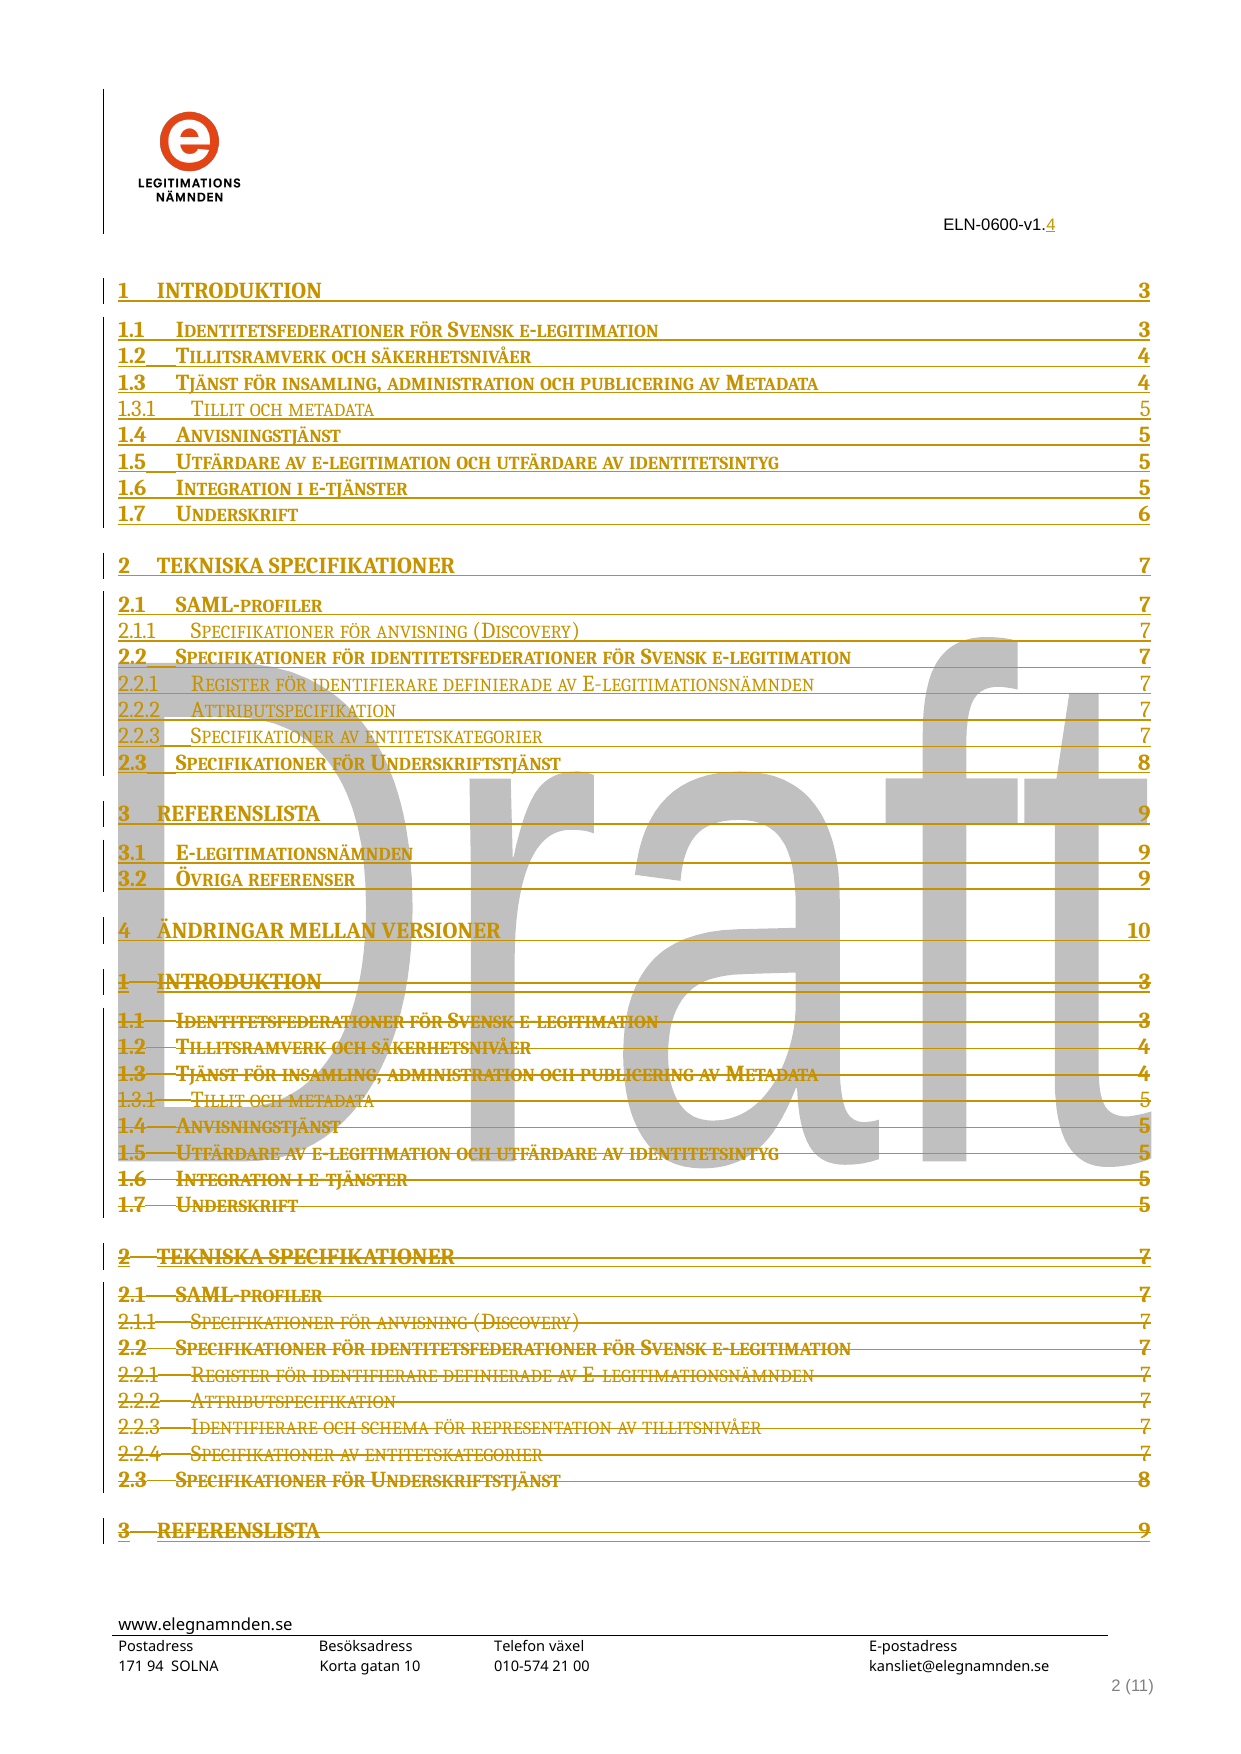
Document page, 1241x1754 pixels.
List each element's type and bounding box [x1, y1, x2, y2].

picture [118, 88, 260, 231]
